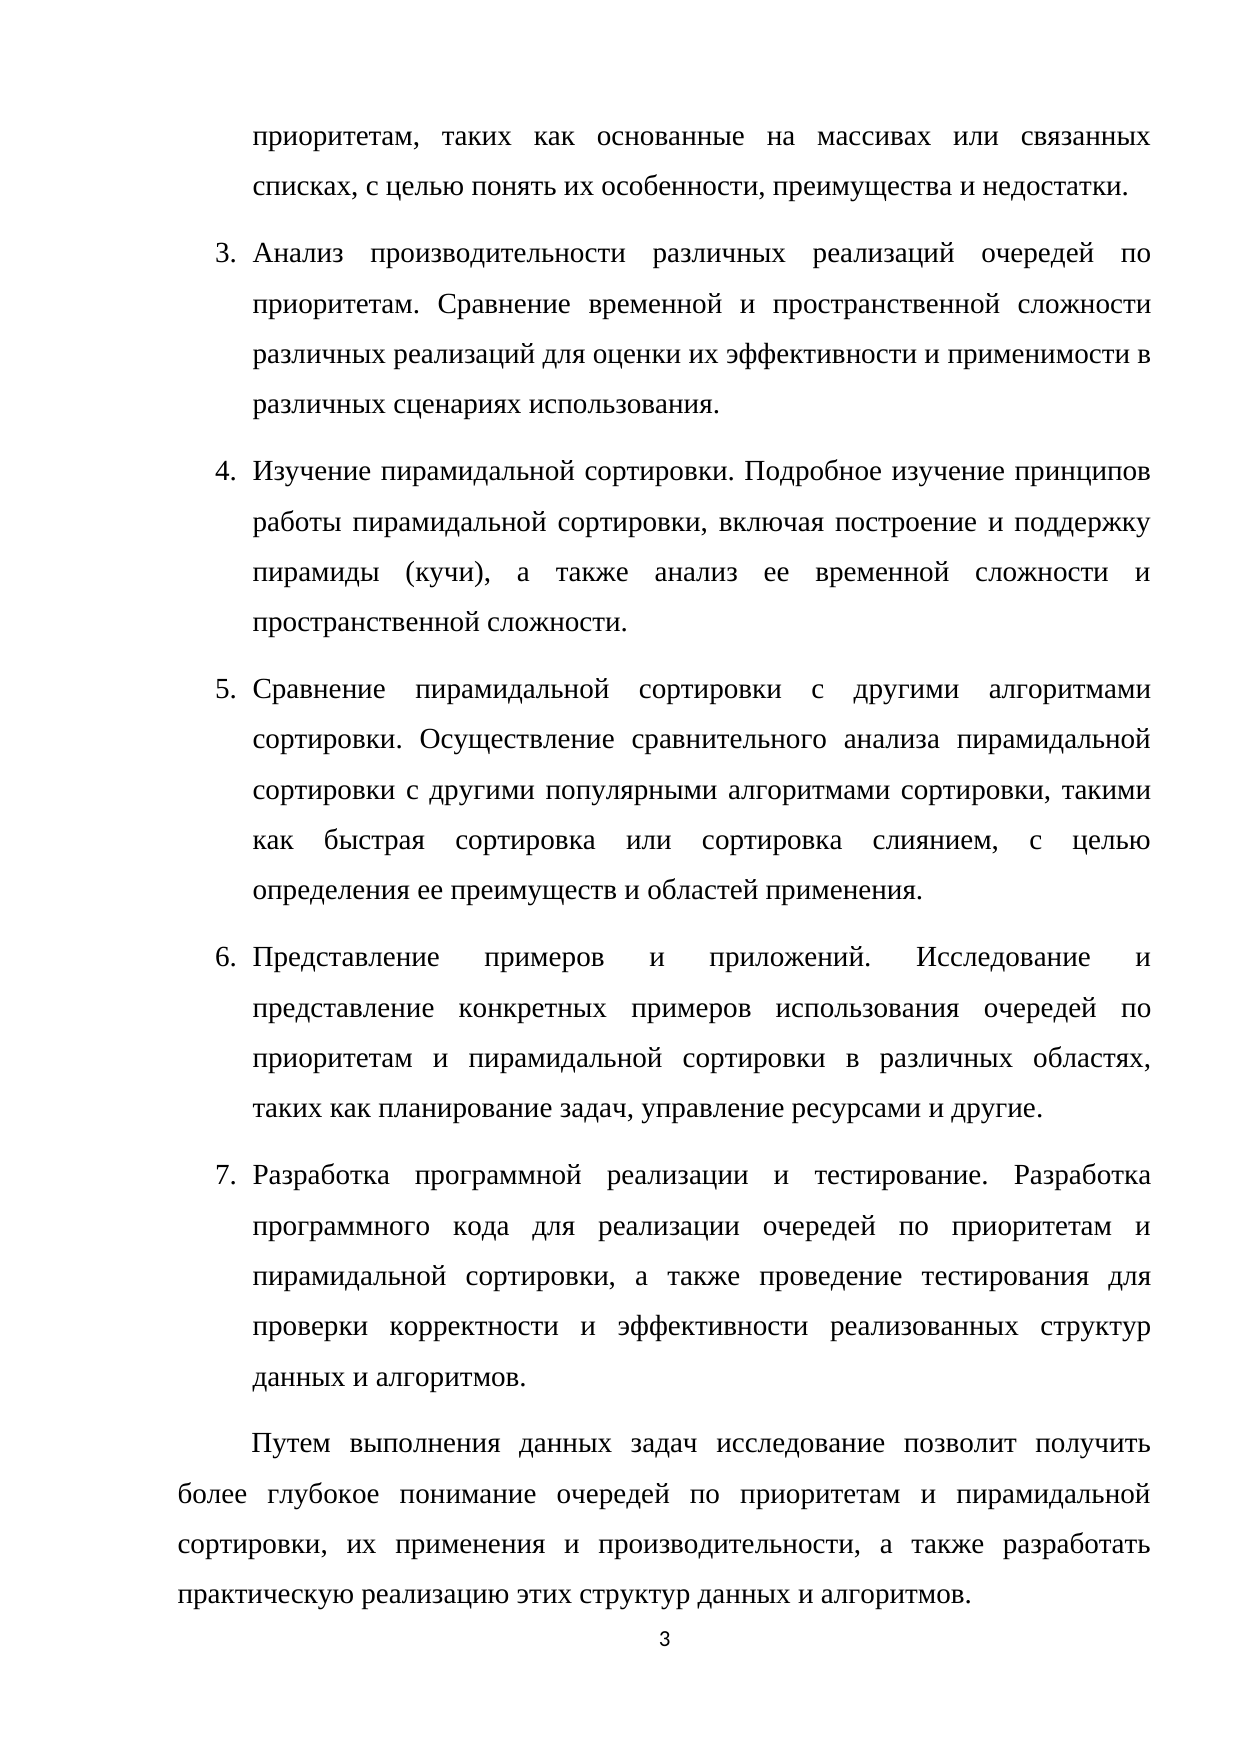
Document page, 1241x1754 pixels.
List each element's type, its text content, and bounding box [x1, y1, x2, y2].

list Сравнение пирамидальной сортировки с другими алгоритмами сортировки. Осуществление сравнительного анализа пирамидальной сортировки с другими популярными алгоритмами сортировки, такими как быстрая сортировка или сортировка слиянием, с целью определения ее преимуществ и областей применения. [215, 671, 1152, 906]
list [215, 118, 1152, 202]
list Представление примеров и приложений. Исследование и представление конкретных примеров использования очередей по приоритетам и пирамидальной сортировки в различных областях, таких как планирование задач, управление ресурсами и другие. [215, 939, 1152, 1124]
list Изучение пирамидальной сортировки. Подробное изучение принципов работы пирамидальной сортировки, включая построение и поддержку пирамиды (кучи), а также анализ ее временной сложности и пространственной сложности. [215, 453, 1152, 638]
text Путем выполнения данных задач исследование позволит получить более глубокое понимание очередей по приоритетам и пирамидальной сортировки, их применения и производительности, а также разработать практическую реализацию этих структур данных и алгоритмов. [177, 1426, 1152, 1610]
list Анализ производительности различных реализаций очередей по приоритетам. Сравнение временной и пространственной сложности различных реализаций для оценки их эффективности и применимости в различных сценариях использования. [215, 235, 1152, 420]
list Разработка программной реализации и тестирование. Разработка программного кода для реализации очередей по приоритетам и пирамидальной сортировки, а также проведение тестирования для проверки корректности и эффективности реализованных структур данных и алгоритмов. [215, 1157, 1152, 1392]
